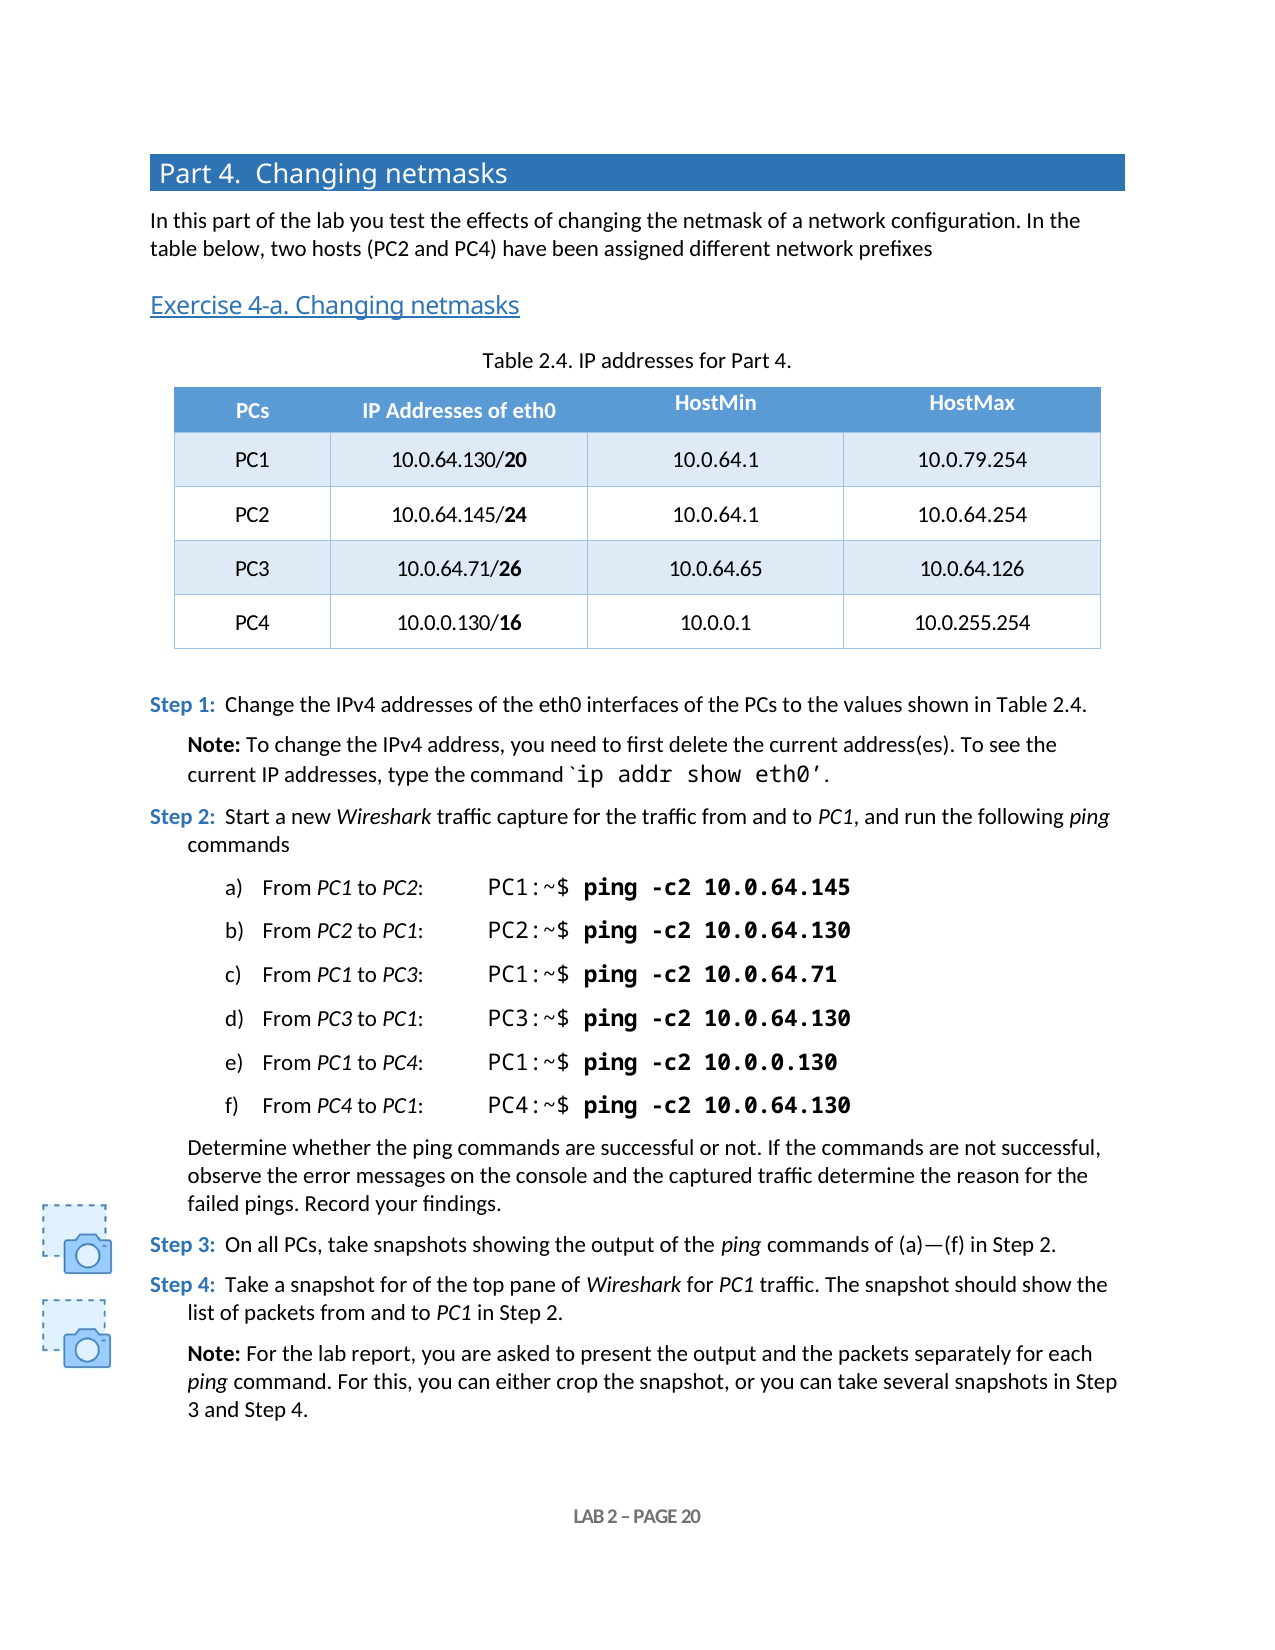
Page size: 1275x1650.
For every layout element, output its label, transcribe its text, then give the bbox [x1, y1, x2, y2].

subtitle Part 4. Changing netmasks [150, 154, 1125, 191]
list On all PCs, take snapshots showing the output of the ping commands of (a)—(f) in Step 2. [150, 1230, 1125, 1258]
table_cell PC1 [175, 433, 330, 486]
text Note: To change the IPv4 address, you need to first delete the current address(es). To see the current IP addresses, type the command `ip addr show eth0’. [187, 730, 1125, 790]
table_header IP Addresses of eth0 [331, 388, 587, 432]
table_cell 10.0.0.1 [588, 595, 843, 648]
list From PC1 to PC4: PC1:~$ ping -c2 10.0.0.130 [225, 1046, 1125, 1077]
picture [36, 1199, 114, 1276]
table_cell 10.0.64.1 [588, 487, 843, 540]
list From PC4 to PC1: PC4:~$ ping -c2 10.0.64.130 [225, 1089, 1125, 1121]
table_cell 10.0.64.65 [588, 541, 843, 594]
list Take a snapshot for of the top pane of Wireshark for PC1 traffic. The snapshot should show the list of packets from and to PC1 in Step 2. [150, 1270, 1125, 1326]
list From PC1 to PC3: PC1:~$ ping -c2 10.0.64.71 [225, 958, 1125, 989]
list From PC3 to PC1: PC3:~$ ping -c2 10.0.64.130 [225, 1002, 1125, 1033]
text Note: For the lab report, you are asked to present the output and the packets separately for each ping command. For this, you can either crop the snapshot, or you can take several snapshots in Step 3 and Step 4. [187, 1339, 1125, 1423]
subtitle Exercise 4-a. Changing netmasks [150, 287, 1125, 322]
picture [36, 1293, 113, 1370]
table_cell 10.0.64.145/24 [331, 487, 587, 540]
list Change the IPv4 addresses of the eth0 interfaces of the PCs to the values shown in Table 2.4. [150, 690, 1125, 718]
table_cell 10.0.79.254 [844, 433, 1100, 486]
table_cell PC2 [175, 487, 330, 540]
table_header HostMax [844, 388, 1100, 432]
list Start a new Wireshark traffic capture for the traffic from and to PC1, and run the following ping commands [150, 802, 1125, 858]
table_cell PC4 [175, 595, 330, 648]
table_cell 10.0.255.254 [844, 595, 1100, 648]
table_cell 10.0.64.1 [588, 433, 843, 486]
table_cell PC3 [175, 541, 330, 594]
table_header HostMin [588, 388, 843, 432]
table_cell 10.0.0.130/16 [331, 595, 587, 648]
text Table 2.4. IP addresses for Part 4. [150, 347, 1125, 374]
list From PC1 to PC2: PC1:~$ ping -c2 10.0.64.145 [225, 871, 1125, 902]
table_cell 10.0.64.126 [844, 541, 1100, 594]
text Determine whether the ping commands are successful or not. If the commands are not successful, observe the error messages on the console and the captured traffic determine the reason for the failed pings. Record your findings. [187, 1133, 1125, 1217]
text In this part of the lab you test the effects of changing the netmask of a network configuration. In the table below, two hosts (PC2 and PC4) have been assigned different network prefixes [150, 206, 1125, 262]
table_cell 10.0.64.71/26 [331, 541, 587, 594]
table_cell 10.0.64.254 [844, 487, 1100, 540]
list From PC2 to PC1: PC2:~$ ping -c2 10.0.64.130 [225, 914, 1125, 946]
table_header PCs [175, 388, 330, 432]
table_cell 10.0.64.130/20 [331, 433, 587, 486]
